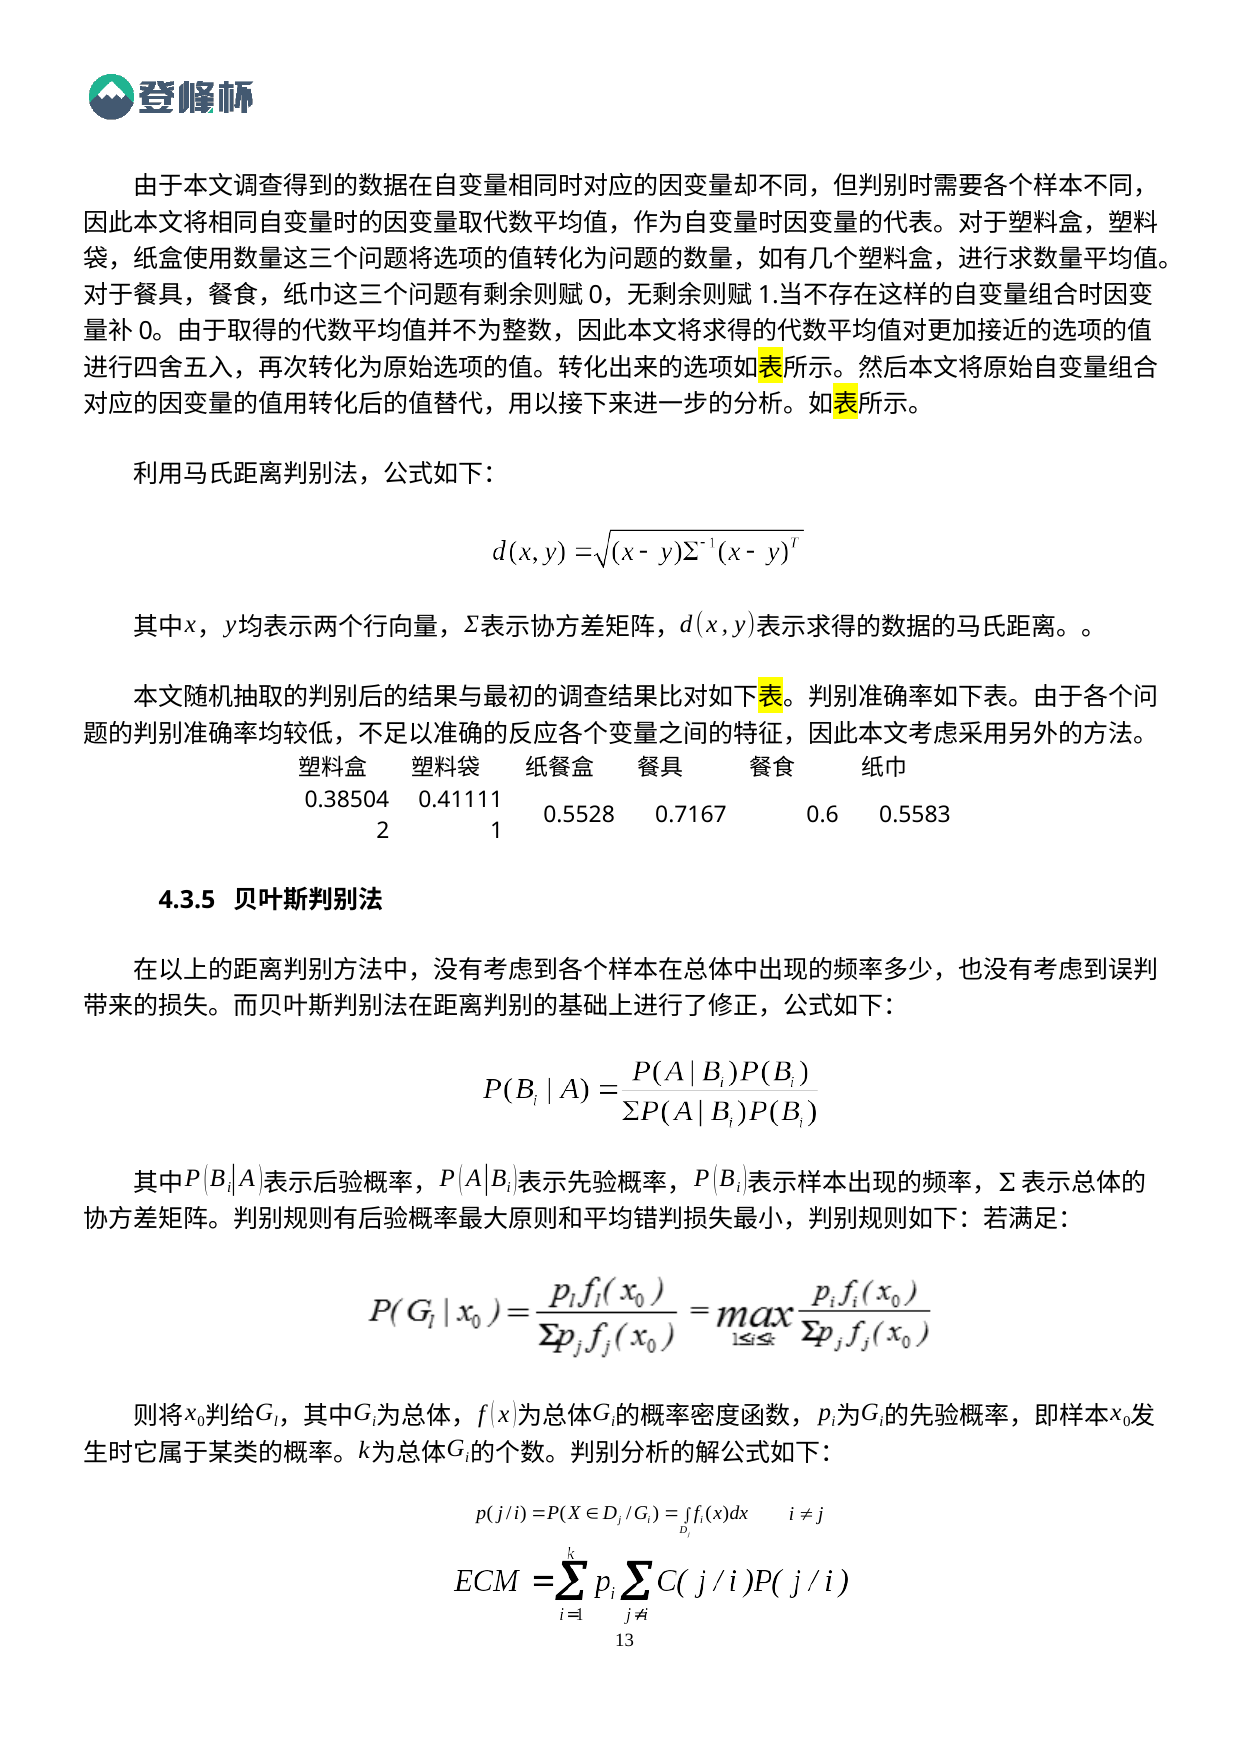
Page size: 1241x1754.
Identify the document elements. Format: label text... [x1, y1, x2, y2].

table_header 纸餐盒 [514, 749, 626, 782]
picture [364, 1268, 935, 1362]
table_cell 0.7167 [626, 783, 738, 845]
table_header 纸巾 [850, 749, 962, 782]
table_header 塑料袋 [400, 749, 514, 782]
text 其中表示后验概率，表示先验概率，表示样本出现的频率，Σ表示总体的协方差矩阵。判别规则有后验概率最大原则和平均错判损失最小，判别规则如下：若满足： [83, 1162, 1165, 1235]
picture [83, 73, 255, 120]
text 则将判给，其中为总体，为总体的概率密度函数，为的先验概率，即样本发生时它属于某类的概率。为总体的个数。判别分析的解公式如下： [83, 1396, 1165, 1468]
text 由于本文调查得到的数据在自变量相同时对应的因变量却不同，但判别时需要各个样本不同，因此本文将相同自变量时的因变量取代数平均值，作为自变量时因变量的代表。对于塑料盒，塑料袋，纸盒使用数量这三个问题将选项的值转化为问题的数量，如有几个塑料盒，进行求数量平均值。对于餐具，餐食，纸巾这三个问题有剩余则赋0，无剩余则赋1.当不存在这样的自变量组合时因变量补0。由于取得的代数平均值并不为整数，因此本文将求得的代数平均值对更加接近的选项的值进行四舍五入，再次转化为原始选项的值。转化出来的选项如表所示。然后本文将原始自变量组合对应的因变量的值用转化后的值替代，用以接下来进一步的分析。如表所示。 [83, 166, 1165, 419]
text 其中，均表示两个行向量，表示协方差矩阵，表示求得的数据的马氏距离。。 [83, 606, 1165, 643]
list 贝叶斯判别法 [158, 879, 1165, 915]
text 本文随机抽取的判别后的结果与最初的调查结果比对如下表。判别准确率如下表。由于各个问题的判别准确率均较低，不足以准确的反应各个变量之间的特征，因此本文考虑采用另外的方法。 [83, 677, 1165, 749]
table_cell 0.5528 [514, 783, 626, 845]
text 在以上的距离判别方法中，没有考虑到各个样本在总体中出现的频率多少，也没有考虑到误判带来的损失。而贝叶斯判别法在距离判别的基础上进行了修正，公式如下： [83, 949, 1165, 1022]
text 利用马氏距离判别法，公式如下： [83, 454, 1165, 490]
table_header 餐食 [738, 749, 850, 782]
table_cell 0.5583 [850, 783, 962, 845]
table_cell 0.6 [738, 783, 850, 845]
table_header 塑料盒 [287, 749, 400, 782]
table_cell 0.385042 [287, 783, 400, 845]
table_header 餐具 [626, 749, 738, 782]
table_cell 0.411111 [400, 783, 514, 845]
